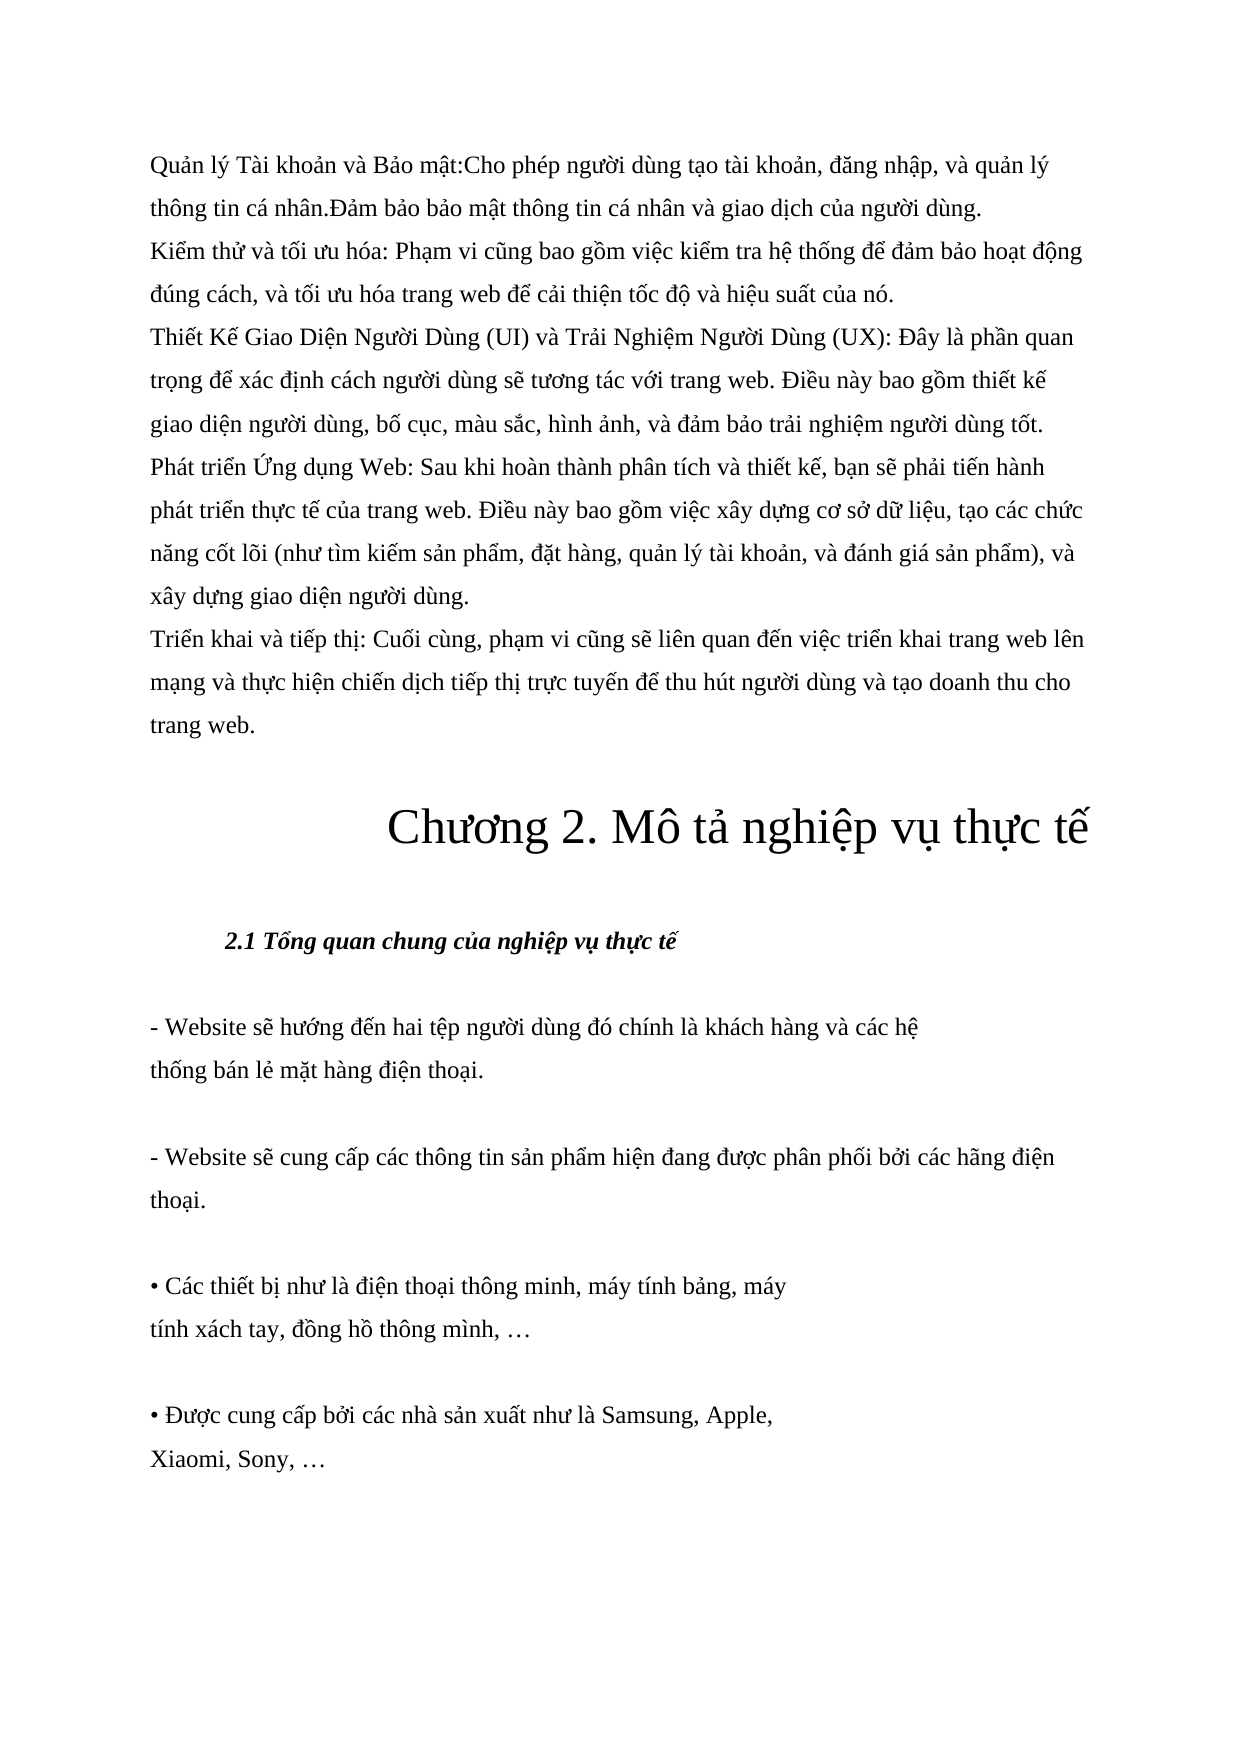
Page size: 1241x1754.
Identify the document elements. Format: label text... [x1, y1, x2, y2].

text Thiết Kế Giao Diện Người Dùng (UI) và Trải Nghiệm Người Dùng (UX): Đây là phần quan trọng để xác định cách người dùng sẽ tương tác với trang web. Điều này bao gồm thiết kế giao diện người dùng, bố cục, màu sắc, hình ảnh, và đảm bảo trải nghiệm người dùng tốt. [150, 322, 1090, 437]
text Kiểm thử và tối ưu hóa: Phạm vi cũng bao gồm việc kiểm tra hệ thống để đảm bảo hoạt động đúng cách, và tối ưu hóa trang web để cải thiện tốc độ và hiệu suất của nó. [150, 236, 1090, 308]
text tính xách tay, đồng hồ thông mình, … [150, 1314, 1090, 1343]
text thống bán lẻ mặt hàng điện thoại. [150, 1056, 1090, 1084]
text Xiaomi, Sony, … [150, 1444, 1090, 1472]
text - Website sẽ hướng đến hai tệp người dùng đó chính là khách hàng và các hệ [150, 1012, 1090, 1041]
text Phát triển Ứng dụng Web: Sau khi hoàn thành phân tích và thiết kế, bạn sẽ phải tiến hành phát triển thực tế của trang web. Điều này bao gồm việc xây dựng cơ sở dữ liệu, tạo các chức năng cốt lõi (như tìm kiếm sản phẩm, đặt hàng, quản lý tài khoản, và đánh giá sản phẩm), và xây dựng giao diện người dùng. [150, 452, 1090, 610]
text • Được cung cấp bởi các nhà sản xuất như là Samsung, Apple, [150, 1401, 1090, 1429]
text Quản lý Tài khoản và Bảo mật:Cho phép người dùng tạo tài khoản, đăng nhập, và quản lý thông tin cá nhân.Đảm bảo bảo mật thông tin cá nhân và giao dịch của người dùng. [150, 150, 1090, 222]
text Triển khai và tiếp thị: Cuối cùng, phạm vi cũng sẽ liên quan đến việc triển khai trang web lên mạng và thực hiện chiến dịch tiếp thị trực tuyến để thu hút người dùng và tạo doanh thu cho trang web. [150, 624, 1090, 739]
text Chương 2. Mô tả nghiệp vụ thực tế [150, 797, 1090, 854]
text - Website sẽ cung cấp các thông tin sản phẩm hiện đang được phân phối bởi các hãng điện thoại. [150, 1142, 1090, 1214]
text 2.1 Tổng quan chung của nghiệp vụ thực tế [150, 926, 1090, 955]
text • Các thiết bị như là điện thoại thông minh, máy tính bảng, máy [150, 1271, 1090, 1300]
